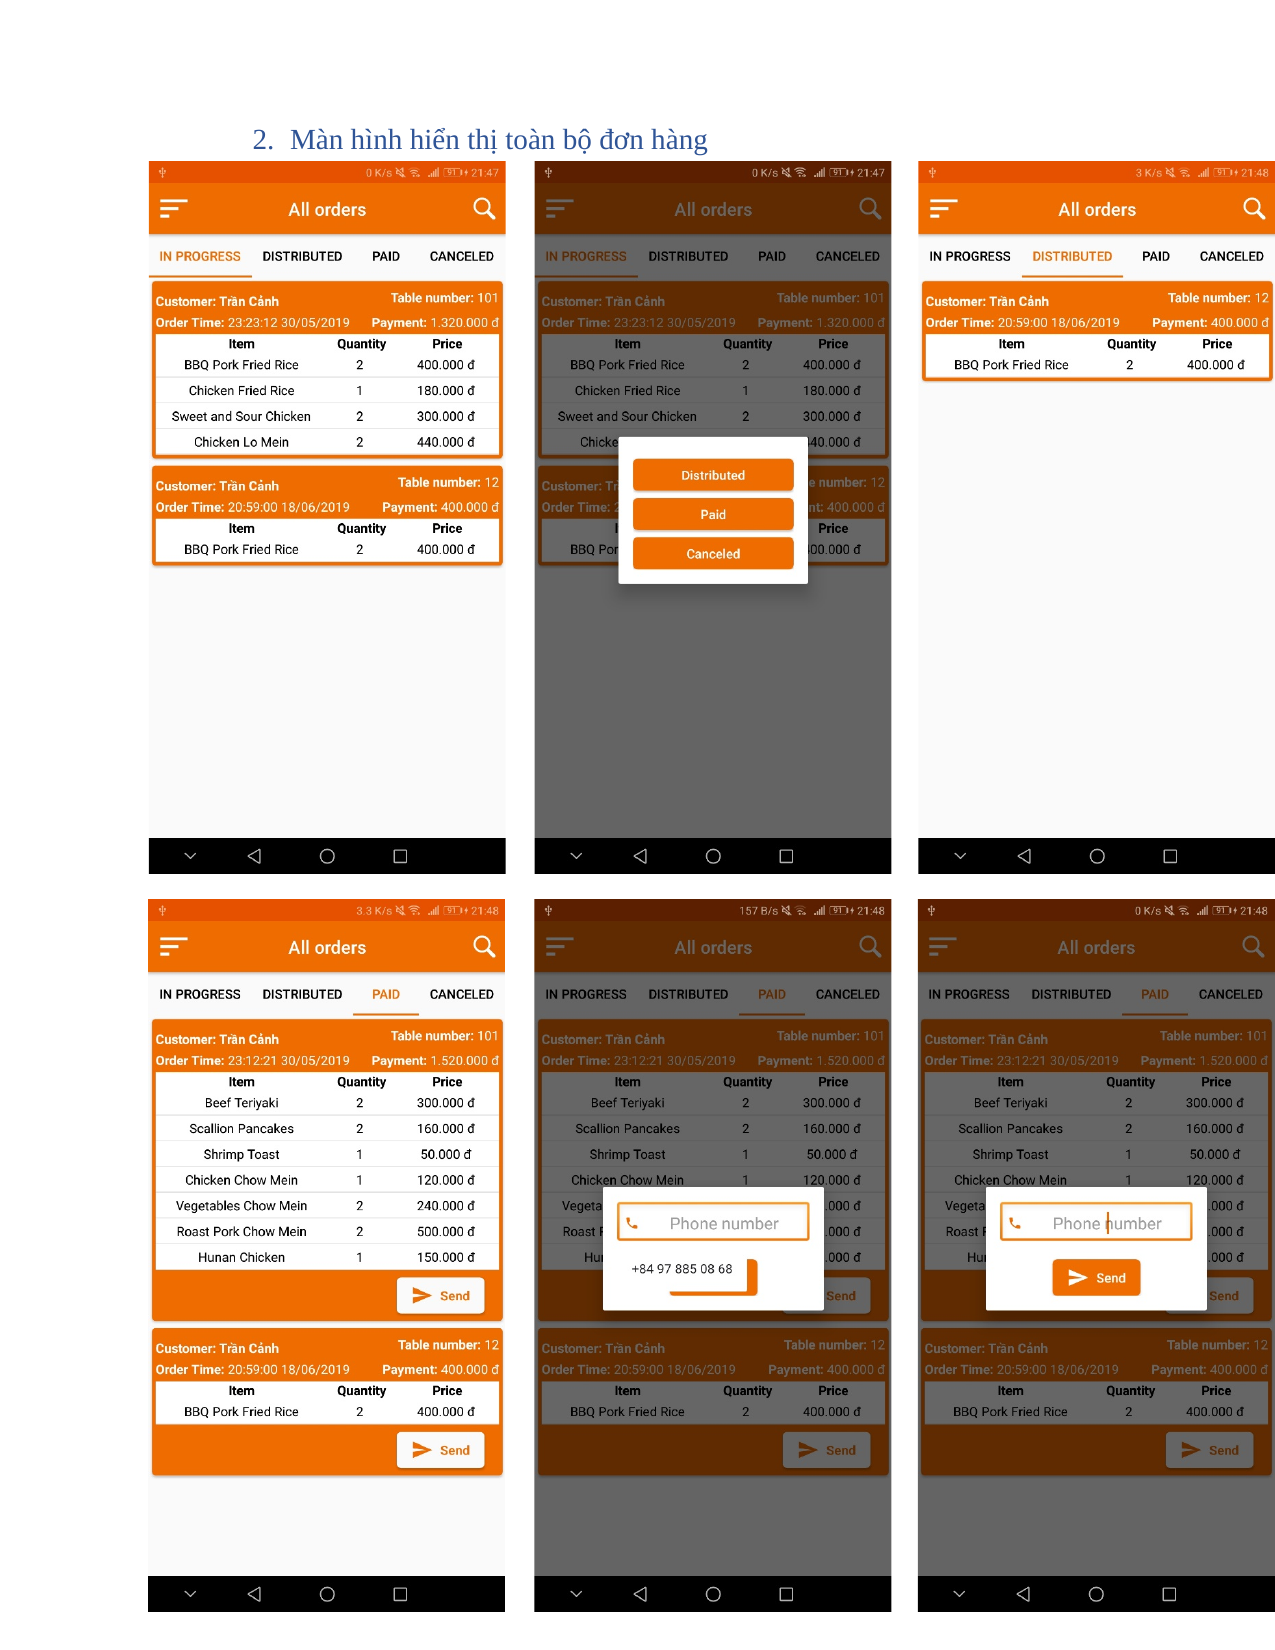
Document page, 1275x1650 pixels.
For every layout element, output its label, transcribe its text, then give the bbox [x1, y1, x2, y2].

picture [918, 161, 1275, 874]
picture [917, 899, 1275, 1612]
picture [534, 161, 892, 874]
subtitle Màn hình hiển thị toàn bộ đơn hàng [252, 122, 1157, 156]
picture [148, 161, 506, 874]
picture [534, 899, 892, 1612]
picture [148, 899, 505, 1612]
